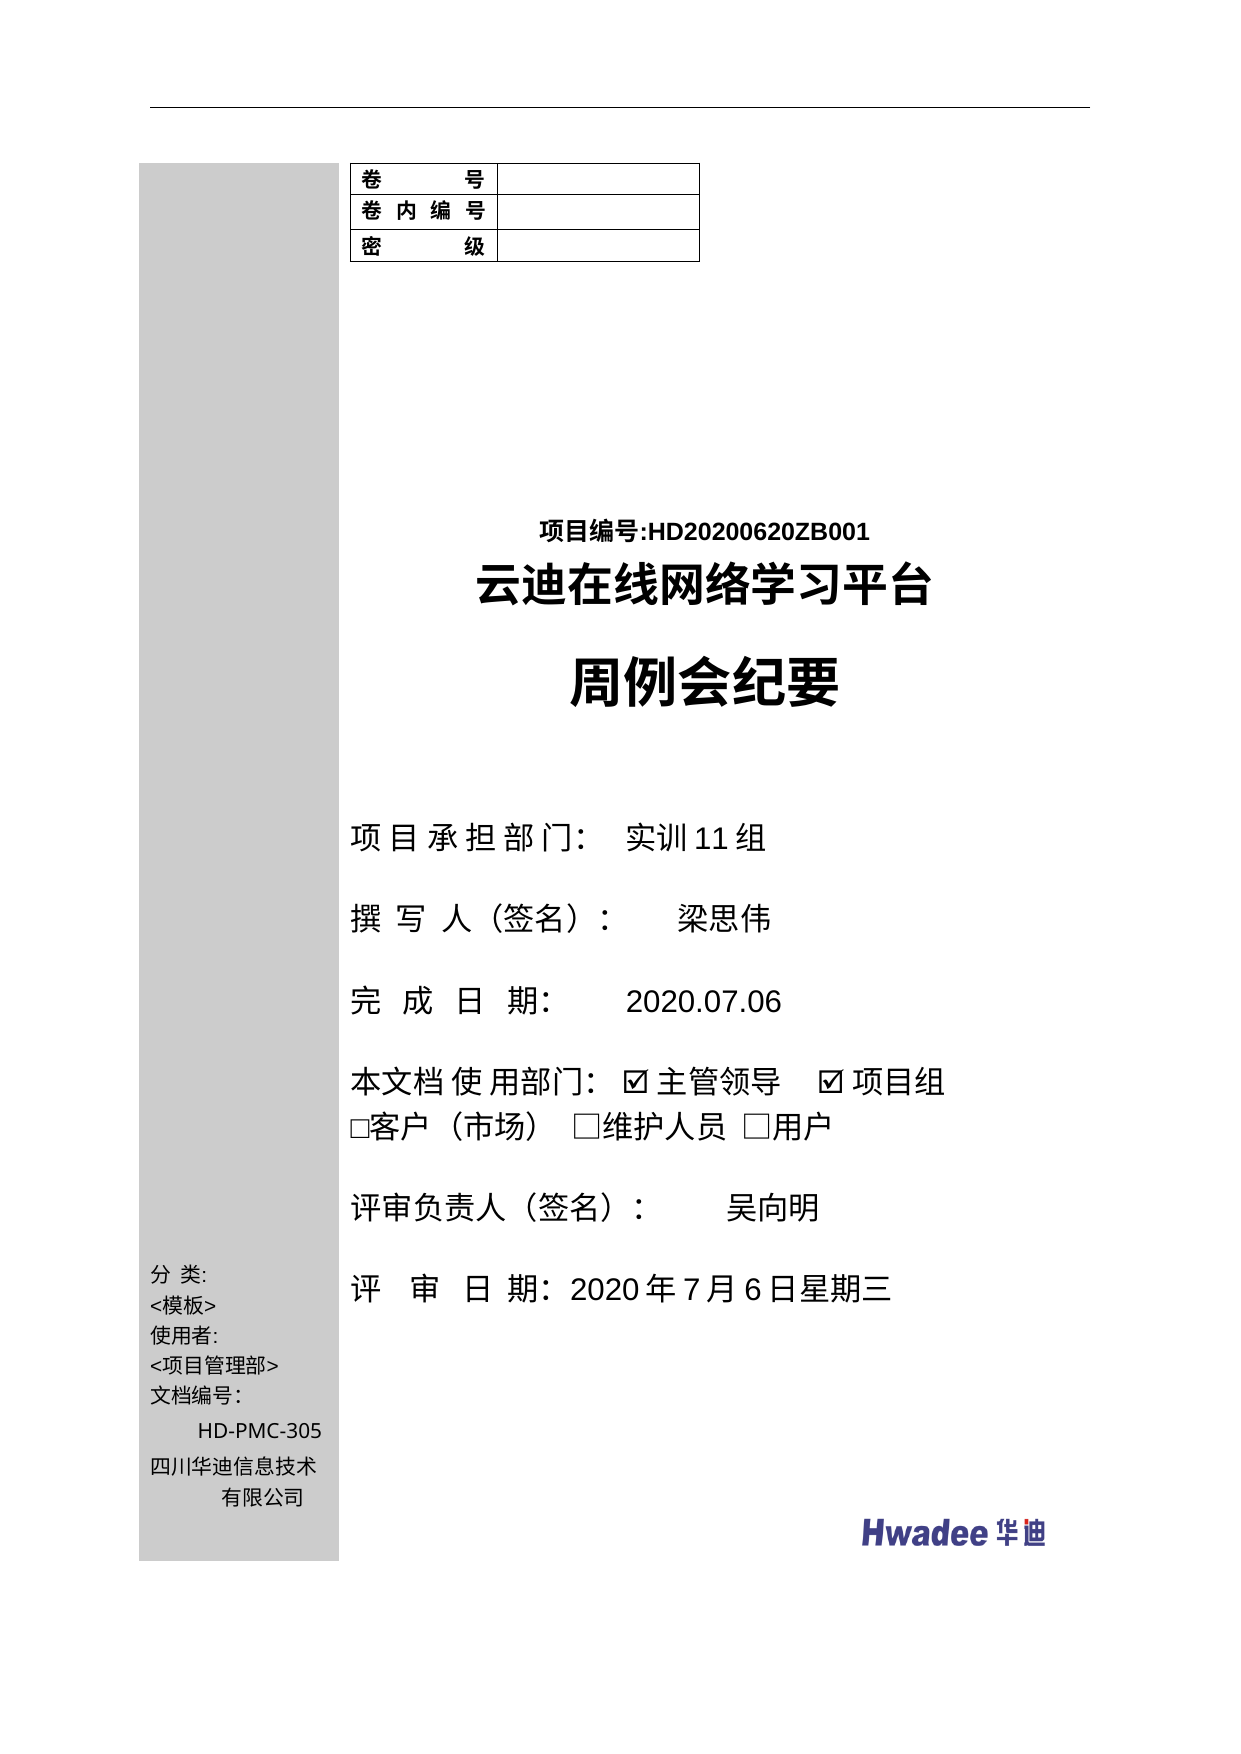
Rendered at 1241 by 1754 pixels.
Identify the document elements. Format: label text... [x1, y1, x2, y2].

table_header 项目编号:HD20200620ZB001 云迪在线网络学习平台 [339, 163, 1070, 614]
table_header [139, 163, 339, 614]
table_cell 周例会纪要 项 目 承 担 部 门： 实训11组 撰 写 人（签名）： 梁思伟 完 成 日 期： 2020.07.06 本文档 使 用部门： 主管领导 项目组 □客户（市场） □维护人员 □用户 评审负责人（签名）： 吴向明 评 审 日 期：2020年7月6日星期三 [339, 614, 1070, 1328]
picture [850, 1503, 1059, 1561]
table_cell [339, 1328, 1070, 1561]
table_cell 分 类: <模板> 使用者: <项目管理部> 文档编号： HD-PMC-305 四川华迪信息技术有限公司 [139, 614, 339, 1561]
